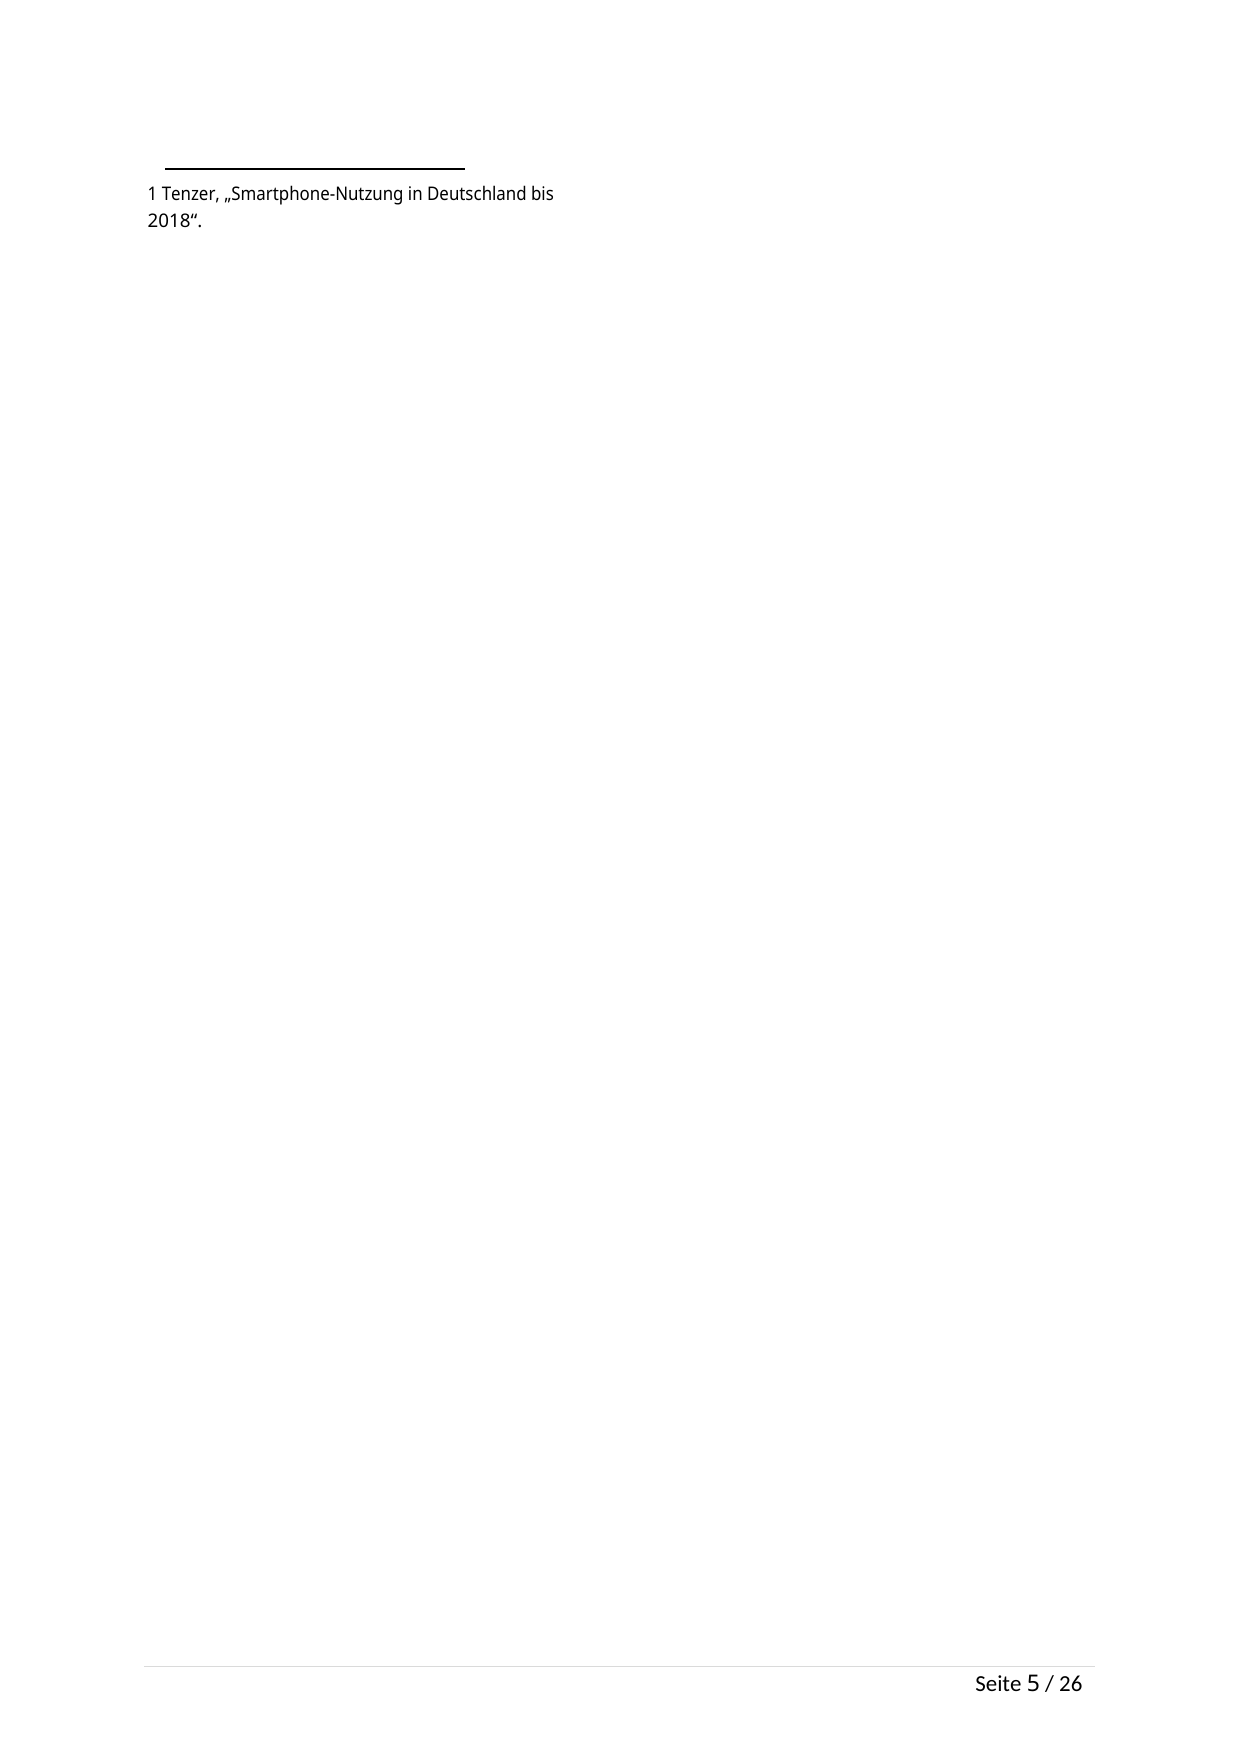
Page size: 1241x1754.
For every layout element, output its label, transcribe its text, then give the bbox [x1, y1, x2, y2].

text 1 Tenzer, „Smartphone-Nutzung in Deutschland bis 2018“. [147, 180, 575, 233]
